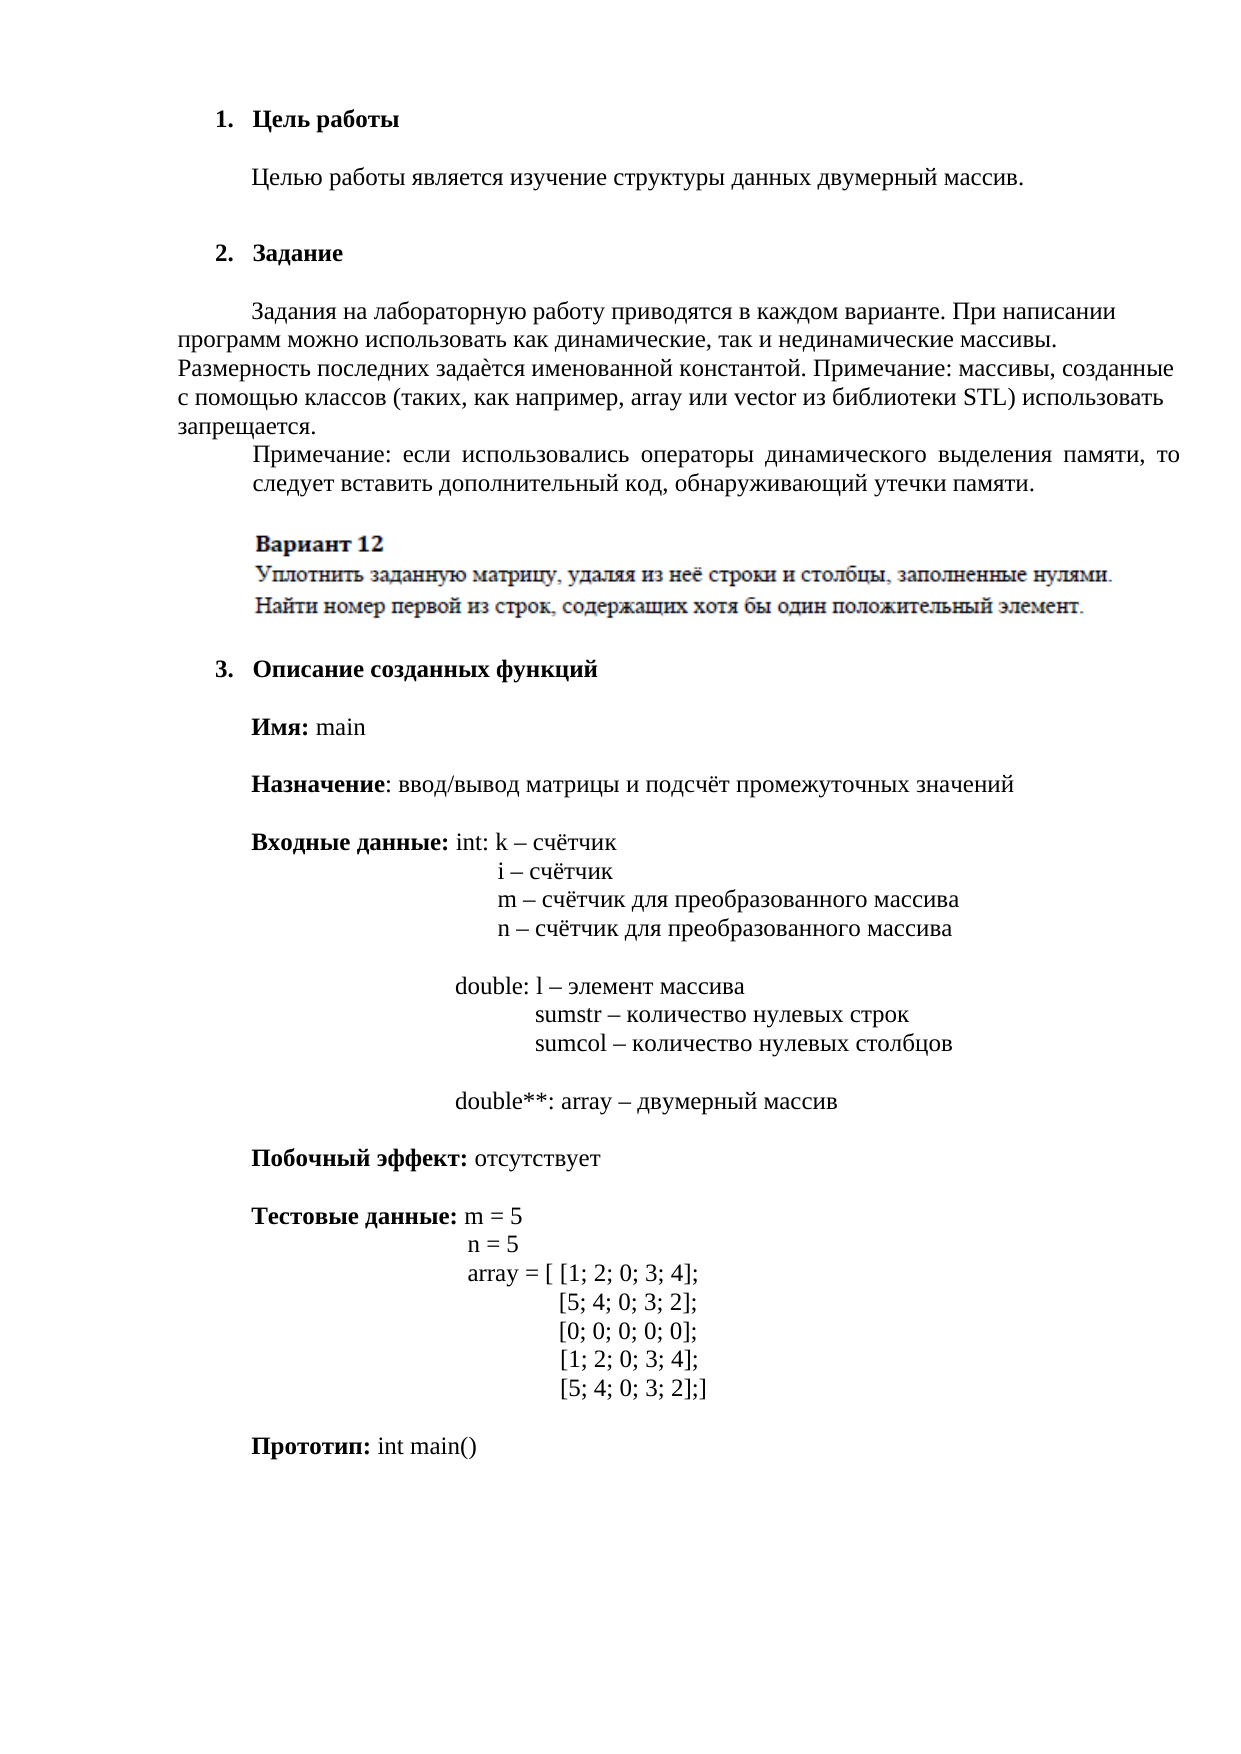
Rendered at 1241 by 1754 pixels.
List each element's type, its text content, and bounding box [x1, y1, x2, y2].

text array = [ [1; 2; 0; 3; 4]; [398, 1258, 1181, 1287]
list Описание созданных функций [215, 654, 1181, 683]
text Назначение: ввод/вывод матрицы и подсчёт промежуточных значений [177, 769, 1181, 798]
text i – счётчик [177, 856, 1181, 884]
text [1; 2; 0; 3; 4]; [398, 1344, 1181, 1373]
list Цель работы [215, 104, 1181, 133]
text Имя: main [177, 712, 1181, 741]
text double: l – элемент массива [177, 971, 1181, 999]
text sumstr – количество нулевых строк [177, 999, 1181, 1028]
text Прототип: int main() [177, 1431, 1181, 1459]
text Тестовые данные: m = 5 [177, 1201, 1181, 1229]
text n – счётчик для преобразованного массива [177, 913, 1181, 942]
picture [252, 525, 1129, 626]
text [5; 4; 0; 3; 2]; [398, 1287, 1181, 1316]
text double**: array – двумерный массив [177, 1086, 1181, 1114]
text n = 5 [398, 1229, 1181, 1258]
text Входные данные: int: k – счётчик [177, 827, 1181, 856]
text m – счётчик для преобразованного массива [177, 884, 1181, 913]
list Задание [215, 238, 1181, 267]
text Побочный эффект: отсутствует [177, 1143, 1181, 1172]
text Целью работы является изучение структуры данных двумерный массив. [177, 162, 1181, 191]
text Примечание: если использовались операторы динамического выделения памяти, то следует вставить дополнительный код, обнаруживающий утечки памяти. [252, 439, 1181, 497]
text [0; 0; 0; 0; 0]; [398, 1316, 1181, 1344]
text [5; 4; 0; 3; 2];] [398, 1373, 1181, 1402]
text sumcol – количество нулевых столбцов [177, 1028, 1181, 1057]
text Задания на лабораторную работу приводятся в каждом варианте. При написании программ можно использовать как динамические, так и нединамические массивы. Размерность последних задаѐтся именованной константой. Примечание: массивы, созданные с помощью классов (таких, как например, array или vector из библиотеки STL) использовать запрещается. [177, 296, 1181, 439]
